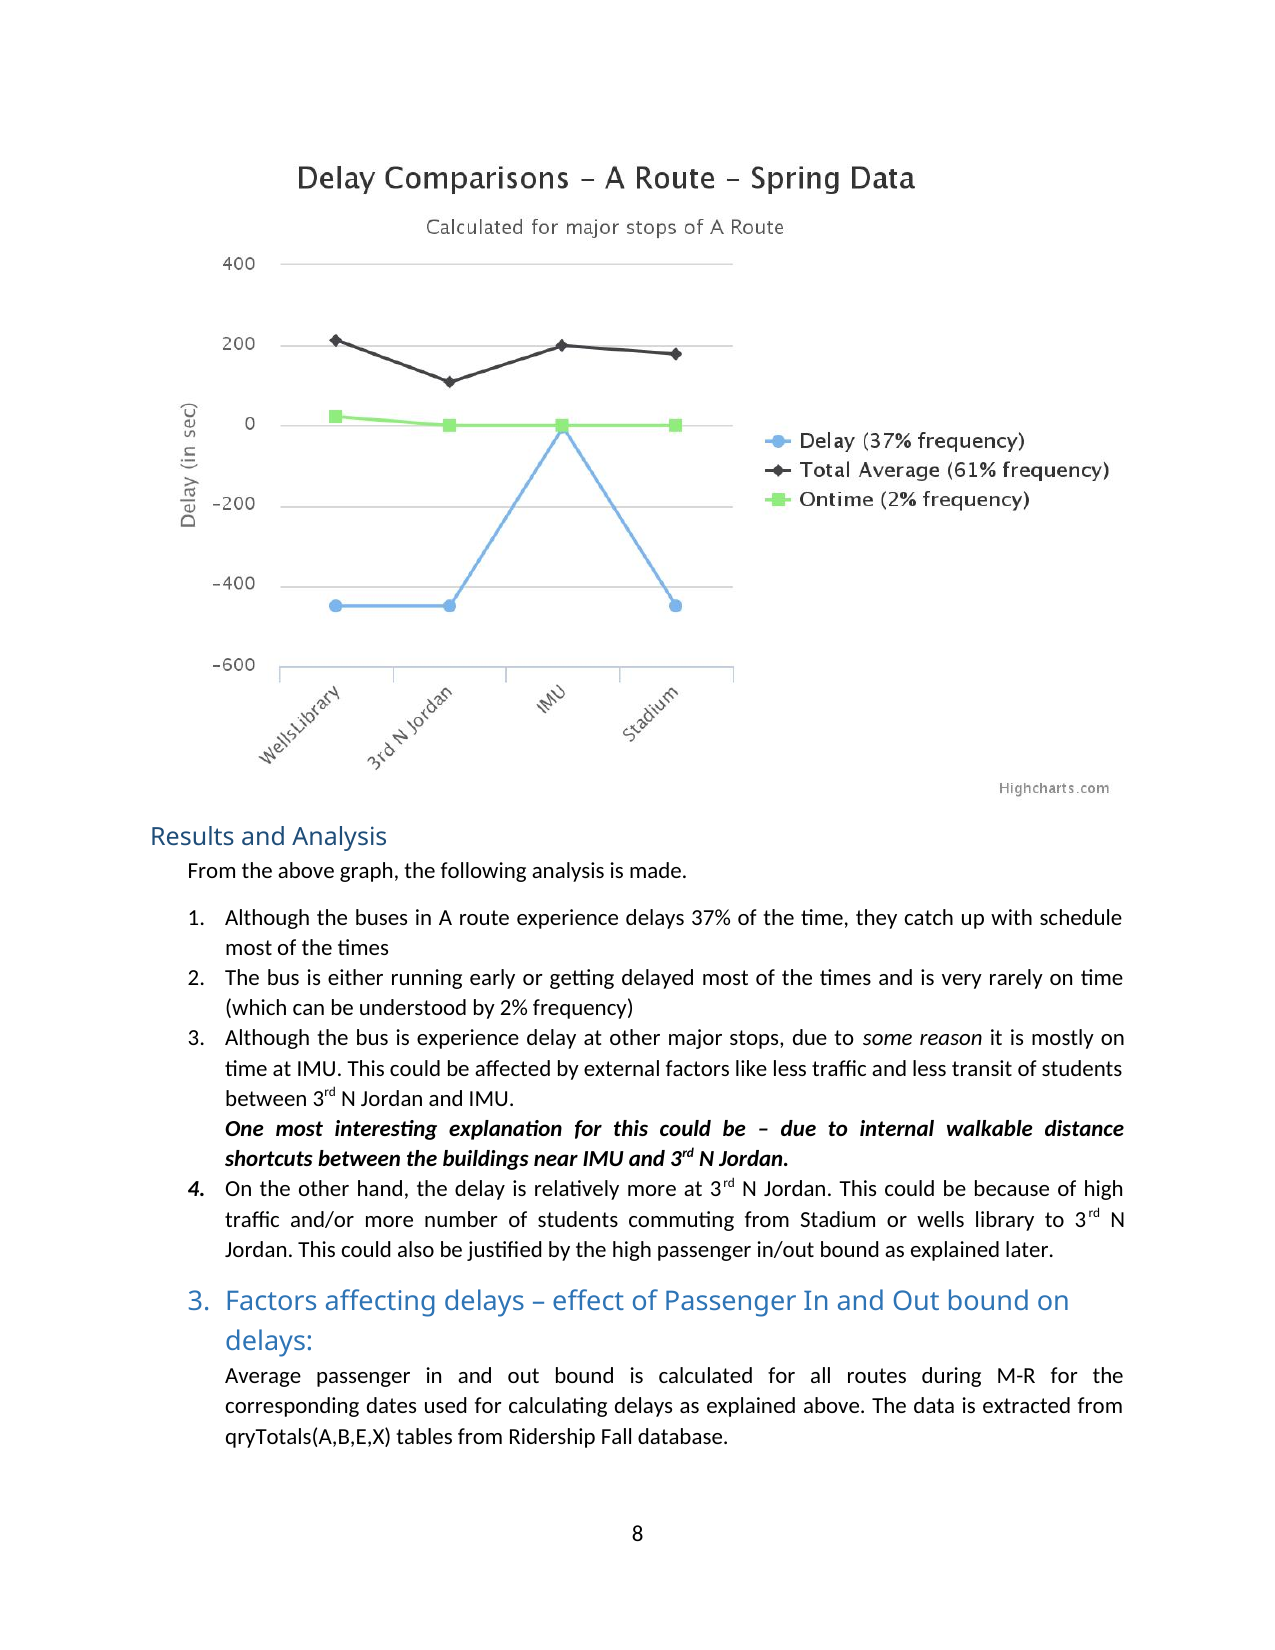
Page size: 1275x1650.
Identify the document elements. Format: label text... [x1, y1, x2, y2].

list The bus is either running early or getting delayed most of the times and is very rarely on time (which can be understood by 2% frequency) [187, 963, 1125, 1021]
list On the other hand, the delay is relatively more at 3rd N Jordan. This could be because of high traffic and/or more number of students commuting from Stadium or wells library to 3rd N Jordan. This could also be justified by the high passenger in/out bound as explained later. [187, 1174, 1125, 1263]
list Although the bus is experience delay at other major stops, due to some reason it is mostly on time at IMU. This could be affected by external factors like less traffic and less transit of students between 3rd N Jordan and IMU. [187, 1023, 1125, 1112]
list Average passenger in and out bound is calculated for all routes during M-R for the corresponding dates used for calculating delays as explained above. The data is extracted from qryTotals(A,B,E,X) tables from Ridership Fall database. [225, 1361, 1125, 1450]
list One most interesting explanation for this could be – due to internal walkable distance shortcuts between the buildings near IMU and 3rd N Jordan. [225, 1114, 1125, 1172]
picture [150, 150, 1125, 801]
subtitle Factors affecting delays – effect of Passenger In and Out bound on delays: [187, 1282, 1125, 1358]
subtitle Results and Analysis [150, 819, 1125, 853]
text From the above graph, the following analysis is made. [150, 856, 1125, 884]
list Although the buses in A route experience delays 37% of the time, they catch up with schedule most of the times [187, 903, 1125, 961]
